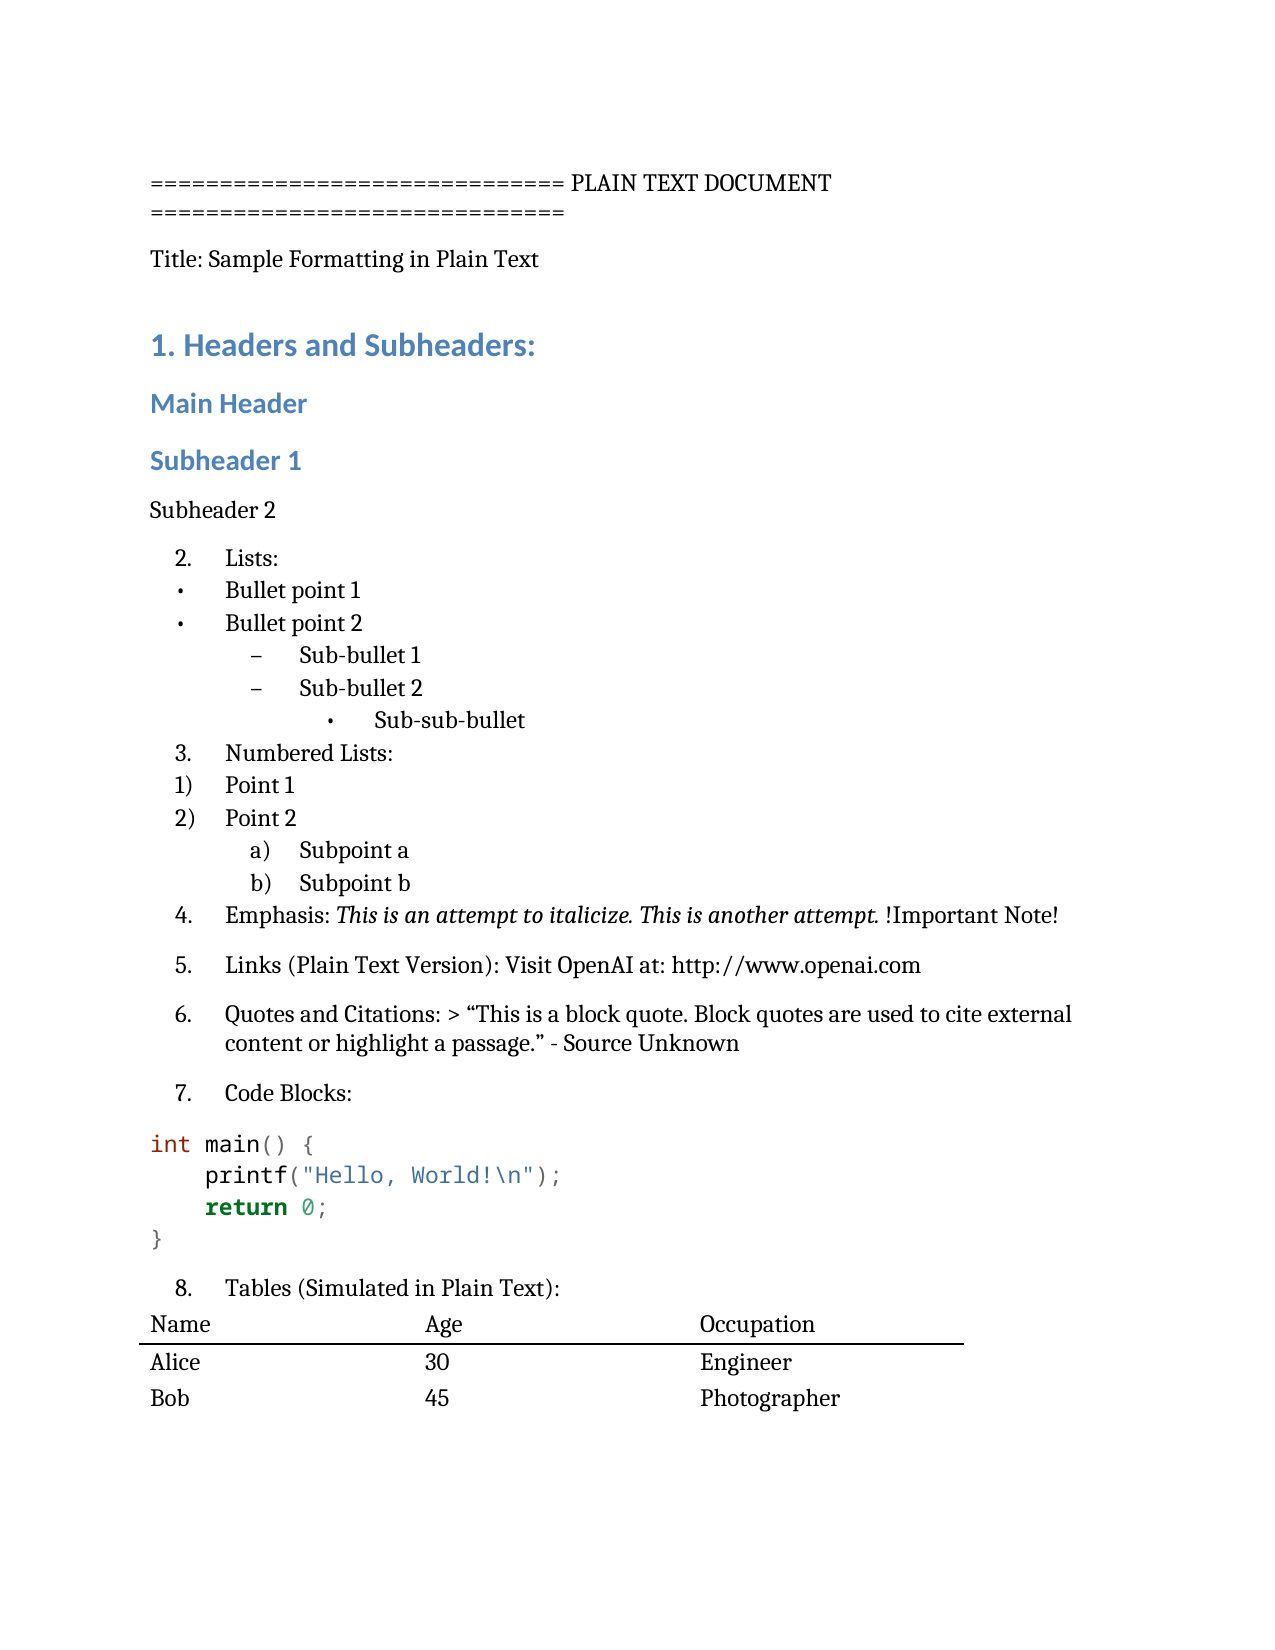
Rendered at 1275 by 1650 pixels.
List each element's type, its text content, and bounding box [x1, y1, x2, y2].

list Bullet point 2 [175, 609, 1125, 637]
text Subheader 2 [150, 496, 1125, 525]
text ============================== PLAIN TEXT DOCUMENT ============================== [150, 169, 1125, 226]
subtitle 1. Headers and Subheaders: [150, 324, 1125, 364]
list Sub-sub-bullet [325, 706, 1125, 735]
table_cell Engineer [689, 1345, 964, 1381]
table_cell 30 [414, 1345, 689, 1381]
list Bullet point 1 [175, 576, 1125, 605]
table_cell Photographer [689, 1381, 964, 1417]
text Title: Sample Formatting in Plain Text [150, 245, 1125, 274]
list Emphasis: This is an attempt to italicize. This is another attempt. !Important Note! [175, 901, 1125, 930]
list Subpoint a [250, 836, 1125, 865]
table_cell Bob [139, 1381, 414, 1417]
list Point 2 [175, 804, 1125, 832]
list Subpoint b [250, 869, 1125, 897]
list Quotes and Citations: > “This is a block quote. Block quotes are used to cite external content or highlight a passage.” - Source Unknown [175, 1000, 1125, 1058]
list Sub-bullet 2 [250, 674, 1125, 702]
text int main() { printf("Hello, World!\n"); return 0; } [150, 1128, 1125, 1253]
subtitle Subheader 1 [150, 442, 1125, 477]
list Numbered Lists: [175, 739, 1125, 767]
list Sub-bullet 1 [250, 641, 1125, 670]
table_cell Alice [139, 1345, 414, 1381]
list Tables (Simulated in Plain Text): [175, 1274, 1125, 1303]
table_header Name [139, 1307, 414, 1343]
list Code Blocks: [175, 1079, 1125, 1107]
list Point 1 [175, 771, 1125, 800]
table_cell 45 [414, 1381, 689, 1417]
list Links (Plain Text Version): Visit OpenAI at: http://www.openai.com [175, 951, 1125, 979]
subtitle Main Header [150, 385, 1125, 421]
list Lists: [175, 544, 1125, 572]
table_header Occupation [689, 1307, 964, 1343]
table_header Age [414, 1307, 689, 1343]
